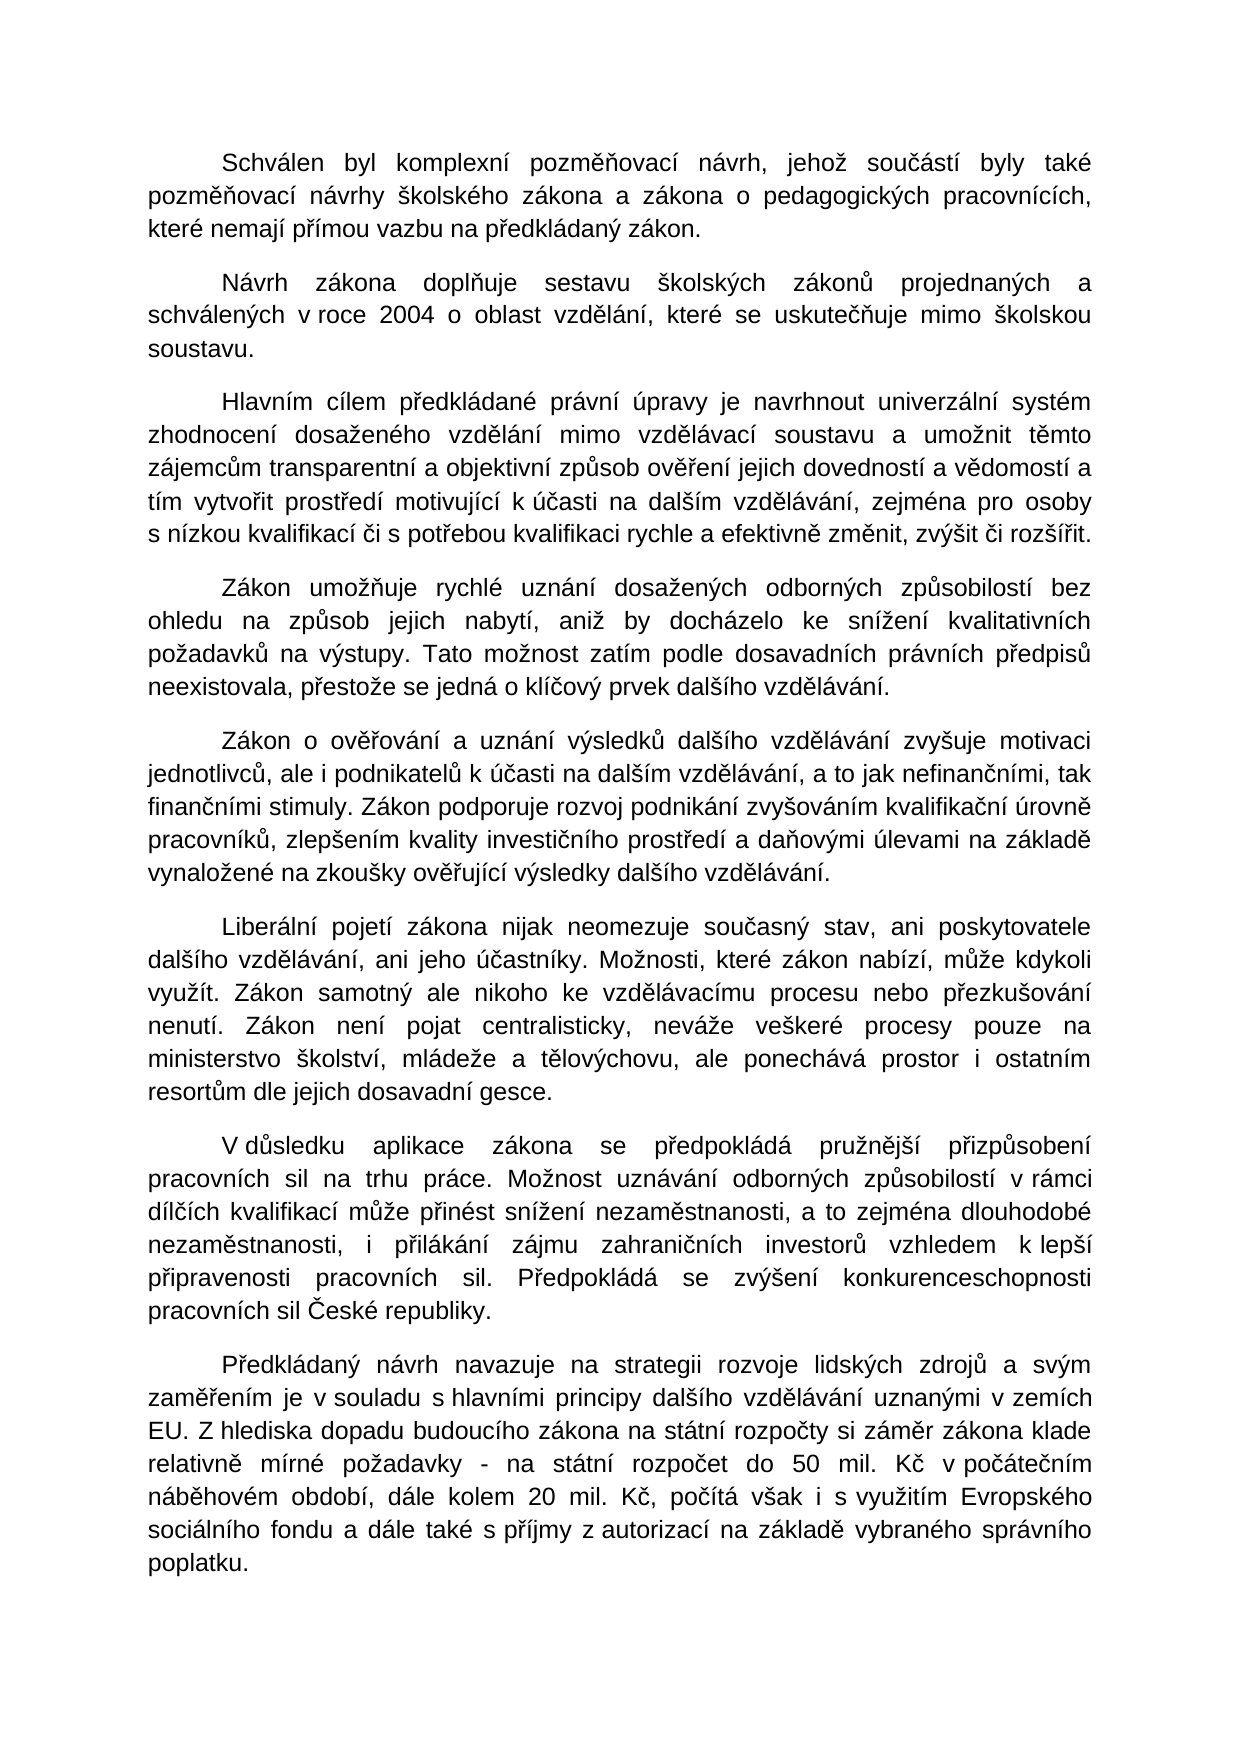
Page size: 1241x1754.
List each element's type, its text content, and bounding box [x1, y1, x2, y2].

text Schválen byl komplexní pozměňovací návrh, jehož součástí byly také pozměňovací návrhy školského zákona a zákona o pedagogických pracovnících, které nemají přímou vazbu na předkládaný zákon. [148, 148, 1093, 242]
text Předkládaný návrh navazuje na strategii rozvoje lidských zdrojů a svým zaměřením je v souladu s hlavními principy dalšího vzdělávání uznanými v zemích EU. Z hlediska dopadu budoucího zákona na státní rozpočty si záměr zákona klade relativně mírné požadavky - na státní rozpočet do . Kč v počátečním náběhovém období, dále kolem . Kč, počítá však i s využitím Evropského sociálního fondu a dále také s příjmy z autorizací na základě vybraného správního poplatku. [148, 1350, 1093, 1577]
text Hlavním cílem předkládané právní úpravy je navrhnout univerzální systém zhodnocení dosaženého vzdělání mimo vzdělávací soustavu a umožnit těmto zájemcům transparentní a objektivní způsob ověření jejich dovedností a vědomostí a tím vytvořit prostředí motivující k účasti na dalším vzdělávání, zejména pro osoby s nízkou kvalifikací či s potřebou kvalifikaci rychle a efektivně změnit, zvýšit či rozšířit. [148, 387, 1093, 548]
text Zákon umožňuje rychlé uznání dosažených odborných způsobilostí bez ohledu na způsob jejich nabytí, aniž by docházelo ke snížení kvalitativních požadavků na výstupy. Tato možnost zatím podle dosavadních právních předpisů neexistovala, přestože se jedná o klíčový prvek dalšího vzdělávání. [148, 573, 1093, 701]
text Liberální pojetí zákona nijak neomezuje současný stav, ani poskytovatele dalšího vzdělávání, ani jeho účastníky. Možnosti, které zákon nabízí, může kdykoli využít. Zákon samotný ale nikoho ke vzdělávacímu procesu nebo přezkušování nenutí. Zákon není pojat centralisticky, neváže veškeré procesy pouze na ministerstvo školství, mládeže a tělovýchovu, ale ponechává prostor i ostatním resortům dle jejich dosavadní gesce. [148, 912, 1093, 1106]
text Návrh zákona doplňuje sestavu školských zákonů projednaných a schválených v roce 2004 o oblast vzdělání, které se uskutečňuje mimo školskou soustavu. [148, 267, 1093, 362]
text V důsledku aplikace zákona se předpokládá pružnější přizpůsobení pracovních sil na trhu práce. Možnost uznávání odborných způsobilostí v rámci dílčích kvalifikací může přinést snížení nezaměstnanosti, a to zejména dlouhodobé nezaměstnanosti, i přilákání zájmu zahraničních investorů vzhledem k lepší připravenosti pracovních sil. Předpokládá se zvýšení konkurenceschopnosti pracovních sil České republiky. [148, 1131, 1093, 1325]
text Zákon o ověřování a uznání výsledků dalšího vzdělávání zvyšuje motivaci jednotlivců, ale i podnikatelů k účasti na dalším vzdělávání, a to jak nefinančními, tak finančními stimuly. Zákon podporuje rozvoj podnikání zvyšováním kvalifikační úrovně pracovníků, zlepšením kvality investičního prostředí a daňovými úlevami na základě vynaložené na zkoušky ověřující výsledky dalšího vzdělávání. [148, 726, 1093, 887]
